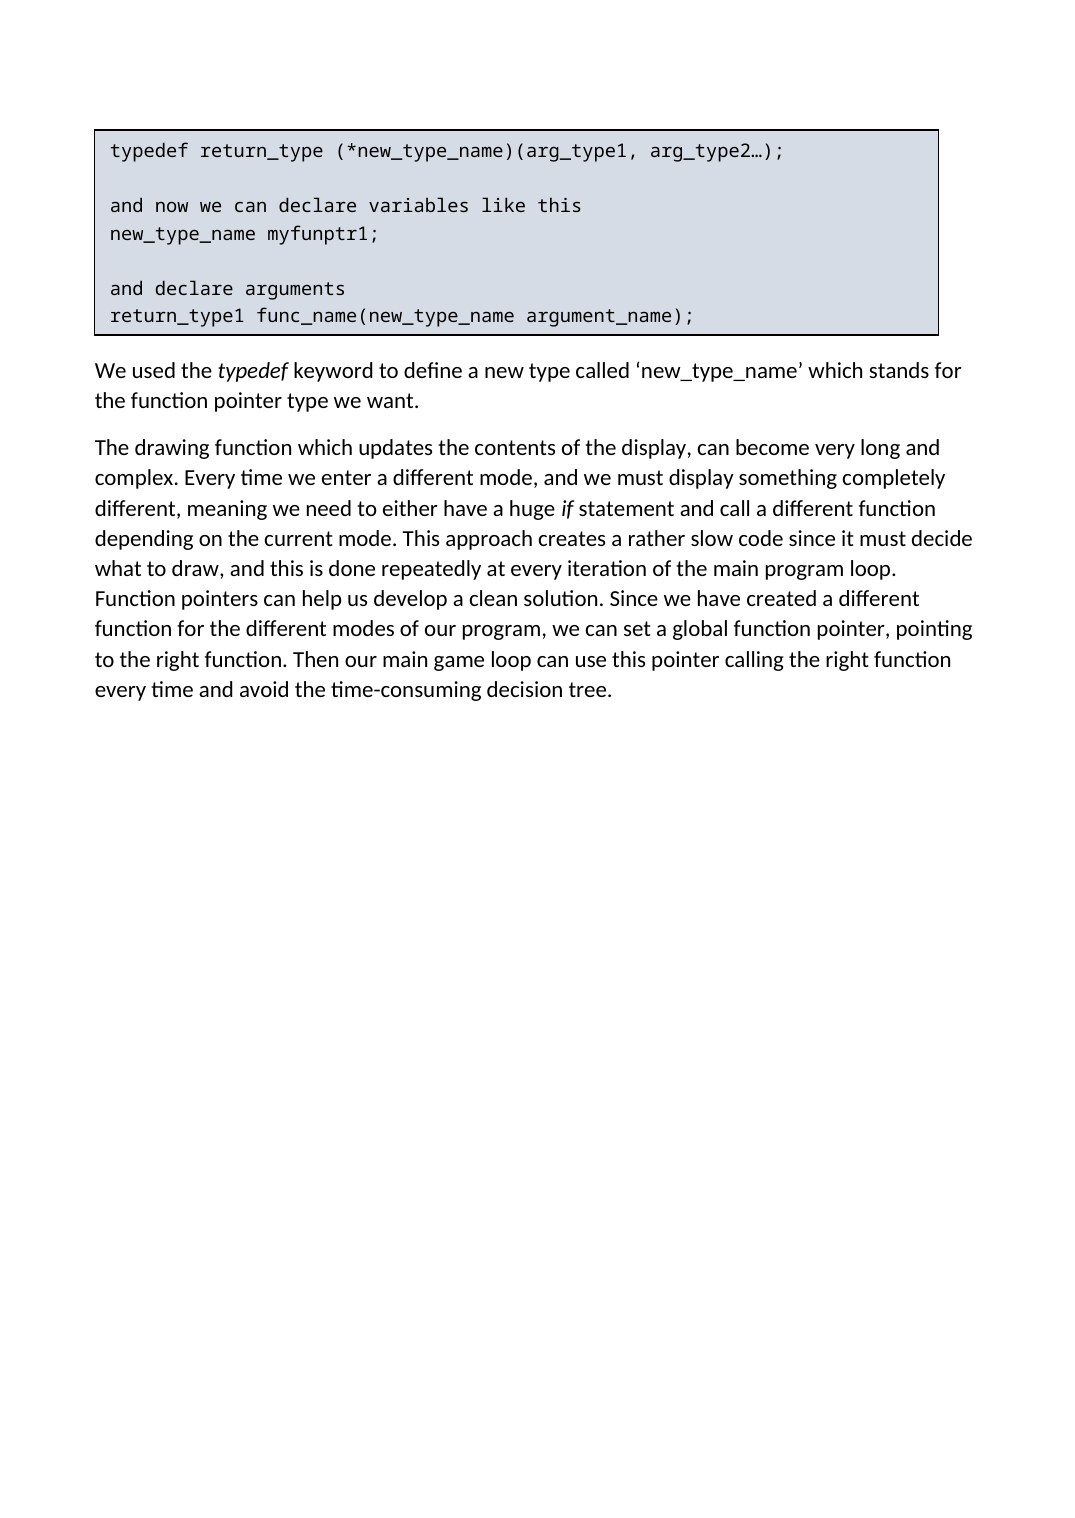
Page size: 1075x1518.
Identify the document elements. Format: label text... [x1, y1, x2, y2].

text The drawing function which updates the contents of the display, can become very long and complex. Every time we enter a different mode, and we must display something completely different, meaning we need to either have a huge if statement and call a different function depending on the current mode. This approach creates a rather slow code since it must decide what to draw, and this is done repeatedly at every iteration of the main program loop. Function pointers can help us develop a clean solution. Since we have created a different function for the different modes of our program, we can set a global function pointer, pointing to the right function. Then our main game loop can use this pointer calling the right function every time and avoid the time-consuming decision tree. [94, 433, 980, 703]
text We used the typedef keyword to define a new type called ‘new_type_name’ which stands for the function pointer type we want. [94, 356, 980, 414]
